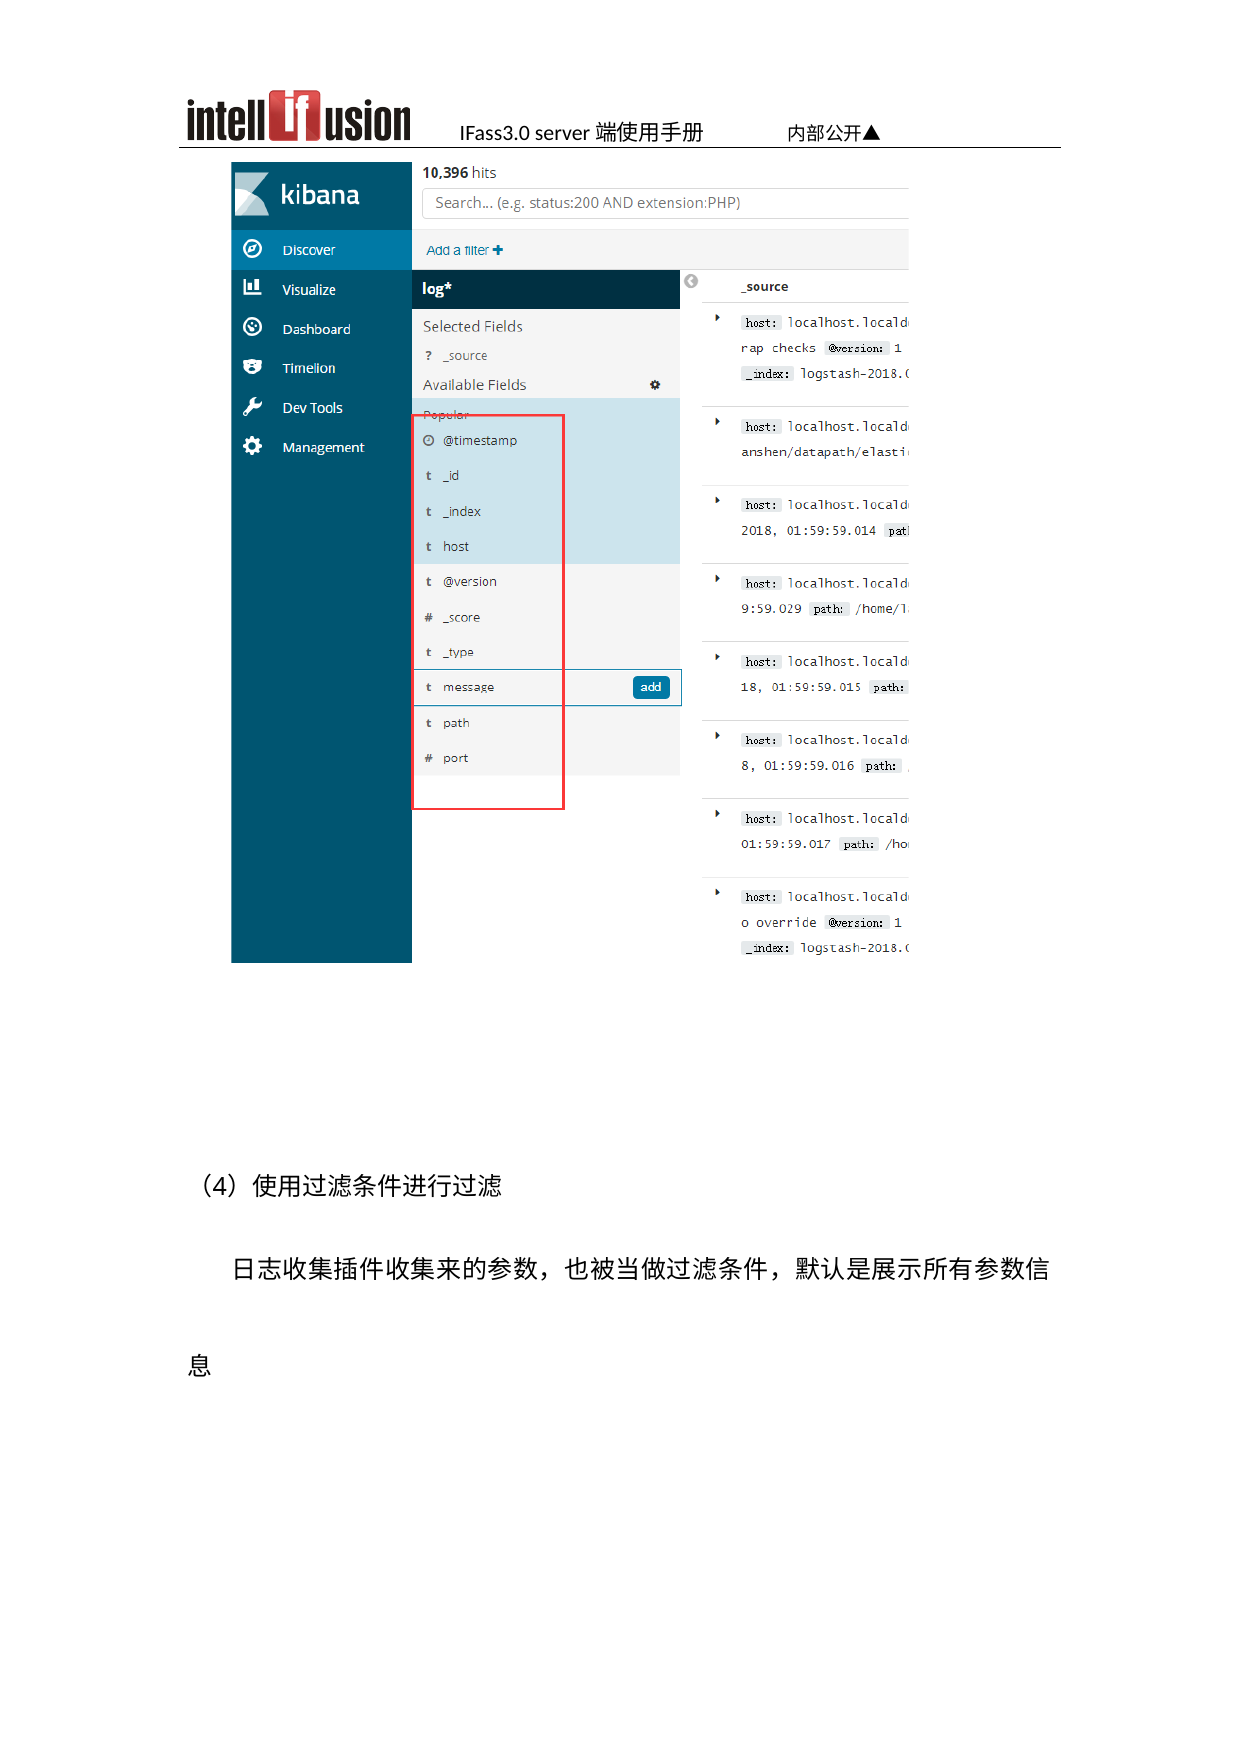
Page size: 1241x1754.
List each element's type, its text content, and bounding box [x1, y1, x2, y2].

list （4）使用过滤条件进行过滤 [187, 1152, 1053, 1217]
picture [283, 184, 293, 203]
picture [412, 162, 909, 963]
picture [244, 360, 261, 373]
picture [304, 185, 315, 204]
picture [187, 90, 410, 141]
picture [348, 190, 359, 204]
picture [236, 173, 268, 215]
picture [244, 280, 261, 294]
picture [433, 287, 438, 297]
picture [244, 437, 261, 454]
picture [312, 365, 318, 372]
picture [245, 398, 261, 413]
picture [333, 190, 344, 203]
picture [318, 190, 329, 204]
list 日志收集插件收集来的参数，也被当做过滤条件，默认是展示所有参数信息 [187, 1235, 1053, 1397]
